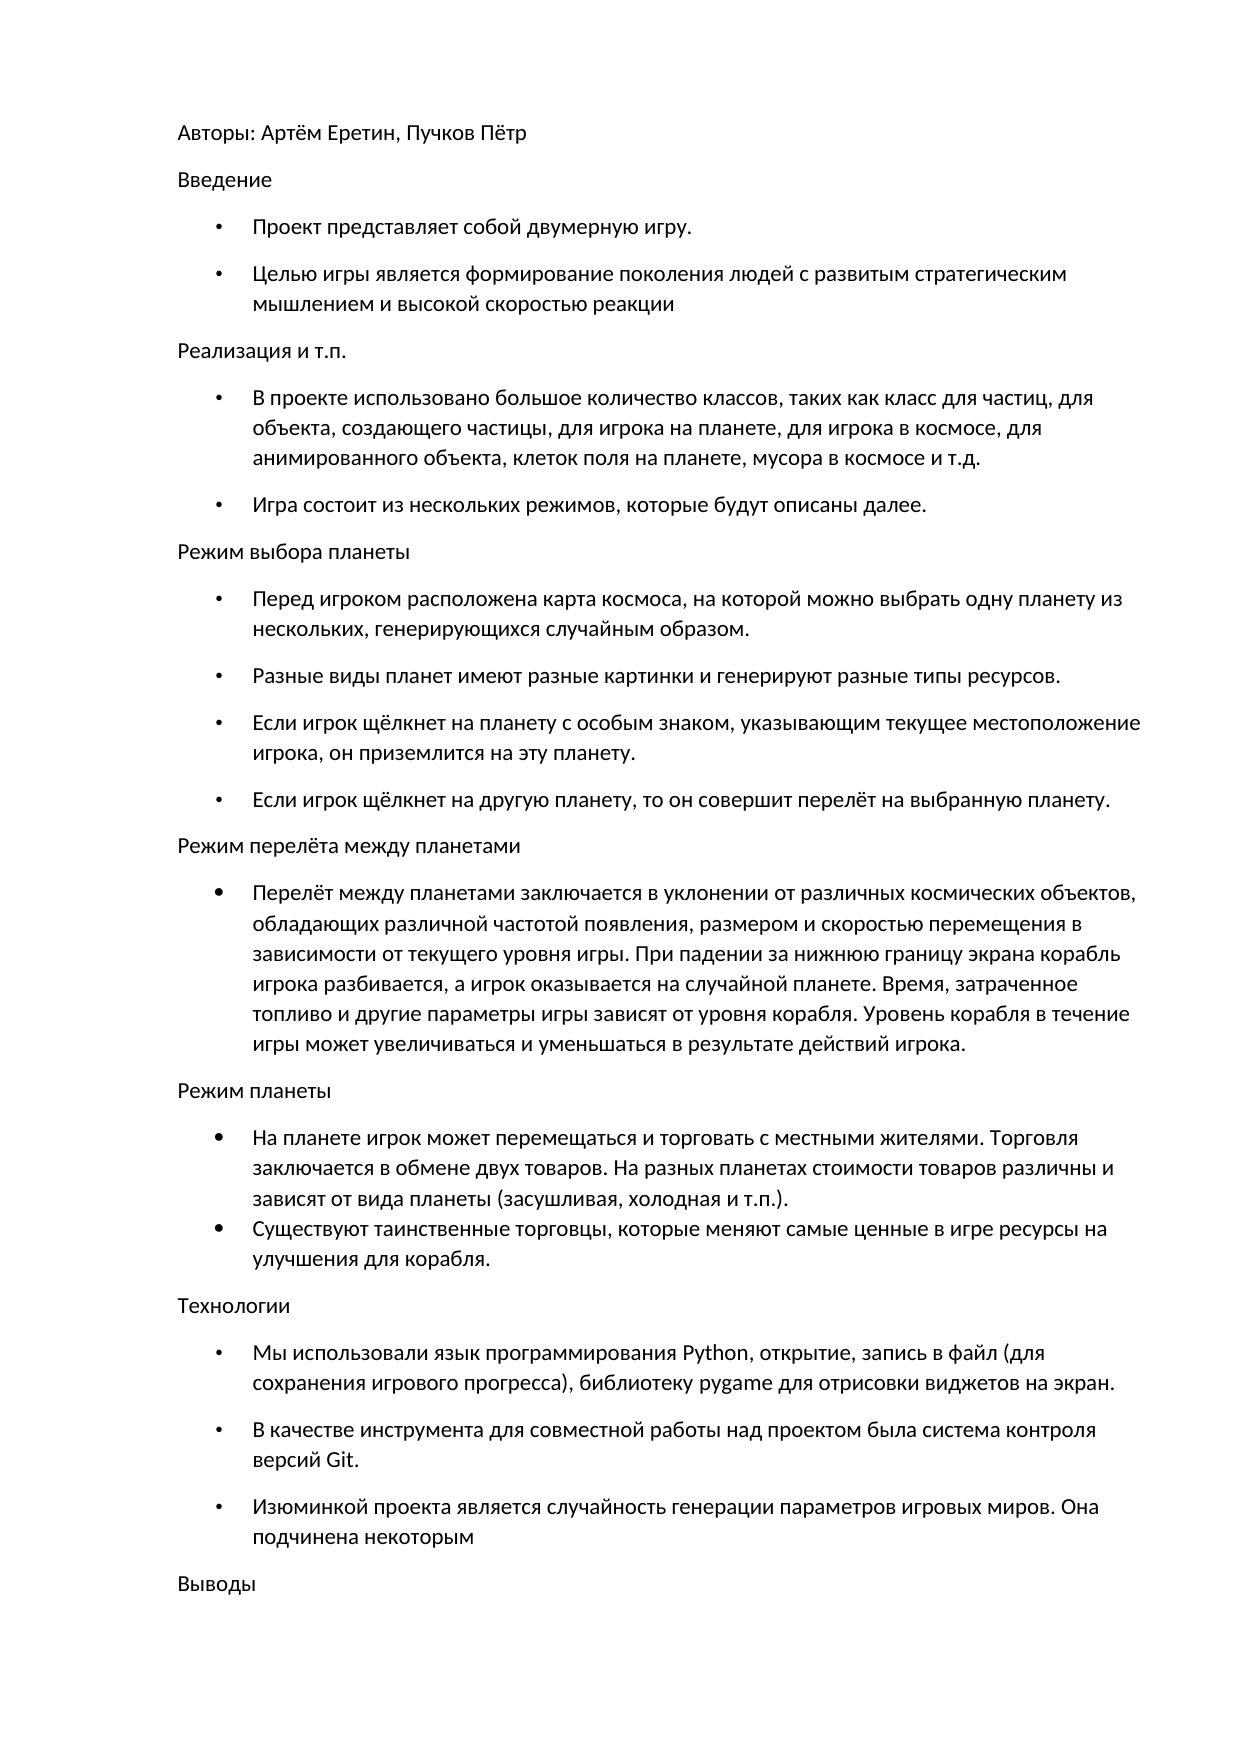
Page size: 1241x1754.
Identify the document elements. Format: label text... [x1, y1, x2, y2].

list Если игрок щёлкнет на другую планету, то он совершит перелёт на выбранную планету. [215, 785, 1152, 813]
list Проект представляет собой двумерную игру. [215, 212, 1152, 240]
text Выводы [177, 1569, 1152, 1597]
list Существуют таинственные торговцы, которые меняют самые ценные в игре ресурсы на улучшения для корабля. [215, 1214, 1152, 1272]
text Введение [177, 165, 1152, 193]
text Режим планеты [177, 1076, 1152, 1104]
list Игра состоит из нескольких режимов, которые будут описаны далее. [215, 490, 1152, 518]
text Режим выбора планеты [177, 537, 1152, 565]
list В качестве инструмента для совместной работы над проектом была система контроля версий Git. [215, 1415, 1152, 1473]
list Изюминкой проекта является случайность генерации параметров игровых миров. Она подчинена некоторым [215, 1492, 1152, 1550]
list Перелёт между планетами заключается в уклонении от различных космических объектов, обладающих различной частотой появления, размером и скоростью перемещения в зависимости от текущего уровня игры. При падении за нижнюю границу экрана корабль игрока разбивается, а игрок оказывается на случайной планете. Время, затраченное топливо и другие параметры игры зависят от уровня корабля. Уровень корабля в течение игры может увеличиваться и уменьшаться в результате действий игрока. [215, 878, 1152, 1058]
text Технологии [177, 1291, 1152, 1319]
list На планете игрок может перемещаться и торговать с местными жителями. Торговля заключается в обмене двух товаров. На разных планетах стоимости товаров различны и зависят от вида планеты (засушливая, холодная и т.п.). [215, 1123, 1152, 1212]
text Режим перелёта между планетами [177, 832, 1152, 860]
list Разные виды планет имеют разные картинки и генерируют разные типы ресурсов. [215, 661, 1152, 689]
list Целью игры является формирование поколения людей с развитым стратегическим мышлением и высокой скоростью реакции [215, 259, 1152, 317]
list В проекте использовано большое количество классов, таких как класс для частиц, для объекта, создающего частицы, для игрока на планете, для игрока в космосе, для анимированного объекта, клеток поля на планете, мусора в космосе и т.д. [215, 383, 1152, 471]
list Мы использовали язык программирования Python, открытие, запись в файл (для сохранения игрового прогресса), библиотеку pygame для отрисовки виджетов на экран. [215, 1338, 1152, 1396]
text Авторы: Артём Еретин, Пучков Пётр [177, 118, 1152, 146]
text Реализация и т.п. [177, 336, 1152, 364]
list Перед игроком расположена карта космоса, на которой можно выбрать одну планету из нескольких, генерирующихся случайным образом. [215, 584, 1152, 642]
list Если игрок щёлкнет на планету с особым знаком, указывающим текущее местоположение игрока, он приземлится на эту планету. [215, 708, 1152, 766]
